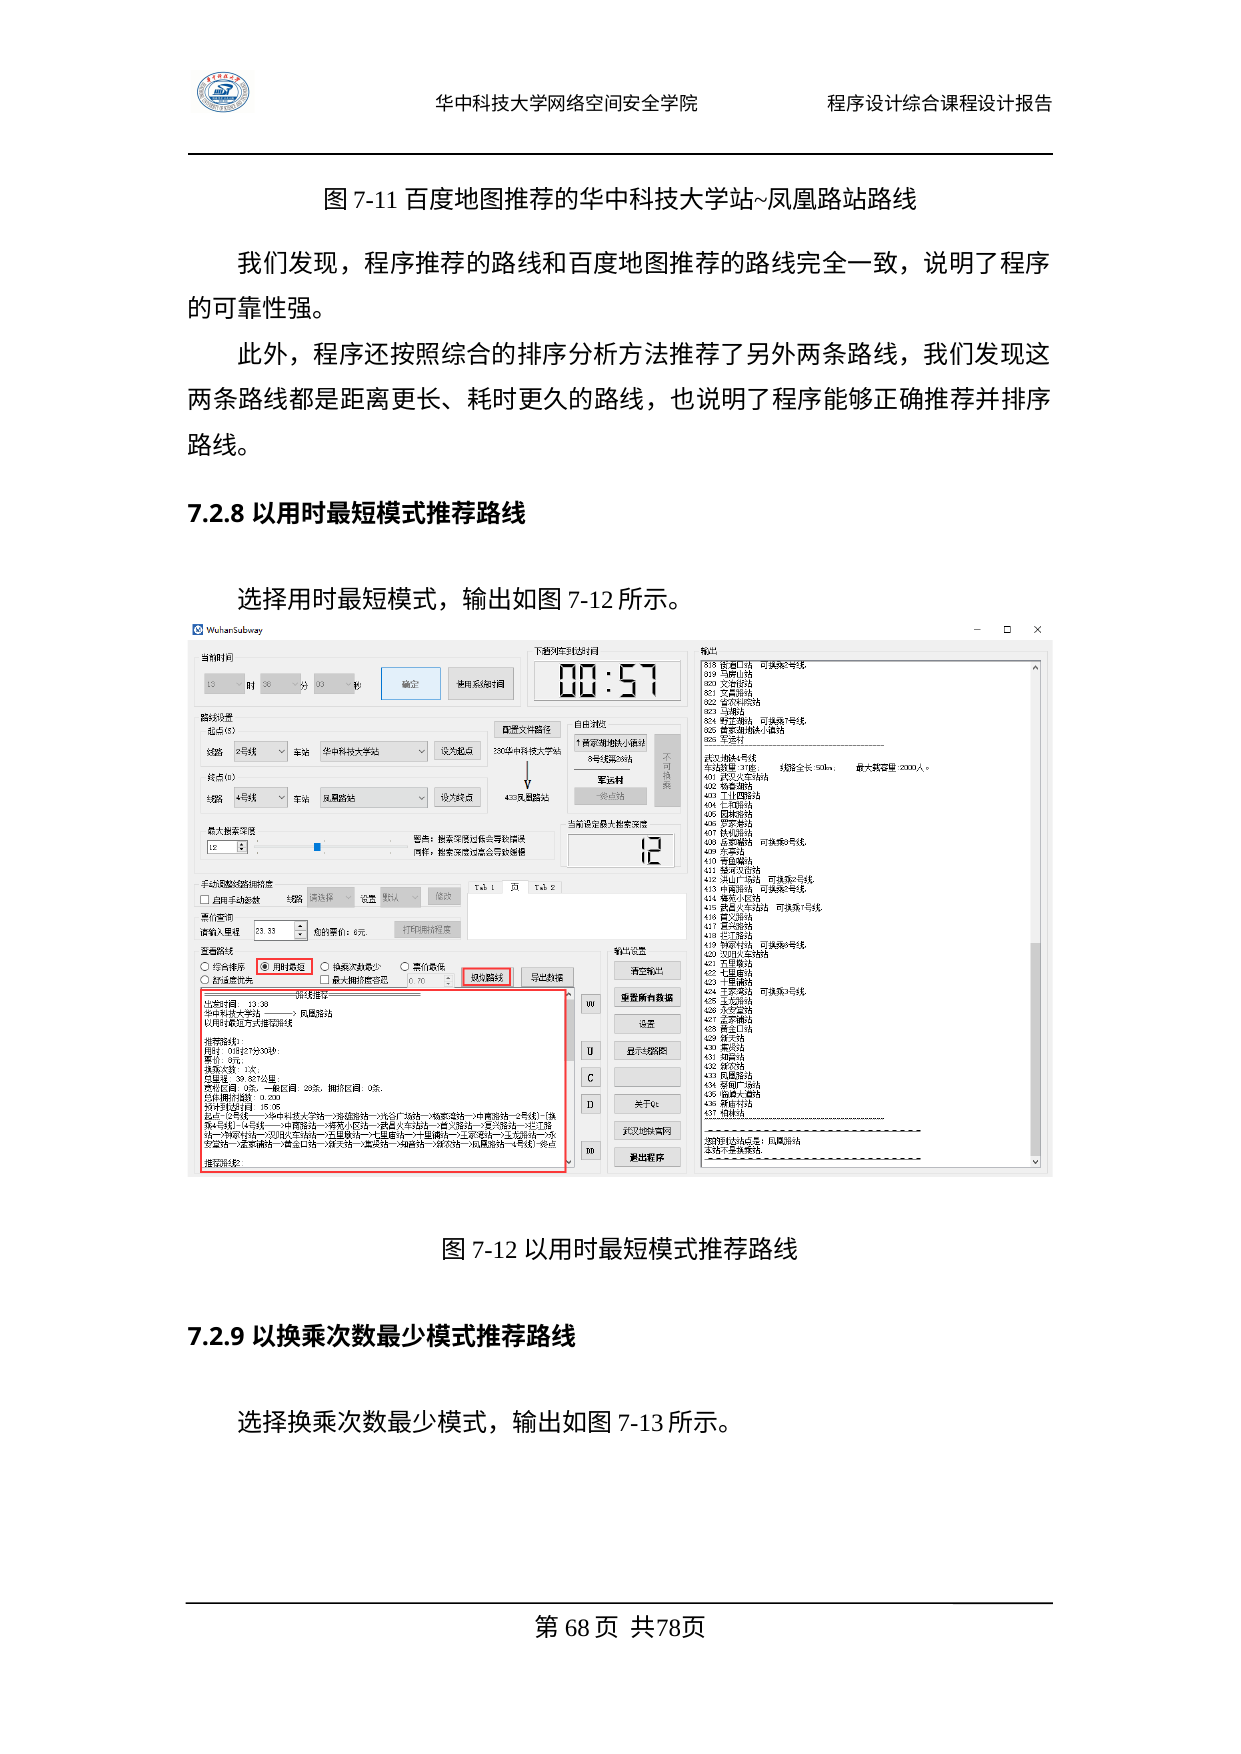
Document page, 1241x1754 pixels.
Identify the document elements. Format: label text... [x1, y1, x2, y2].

text 7.2.8 以用时最短模式推荐路线 [187, 489, 1053, 534]
text 图7-12 以用时最短模式推荐路线 [187, 1225, 1053, 1271]
text 我们发现，程序推荐的路线和百度地图推荐的路线完全一致，说明了程序的可靠性强。 [187, 239, 1053, 330]
picture [187, 620, 1053, 1177]
text 7.2.9 以换乘次数最少模式推荐路线 [187, 1311, 1053, 1357]
picture [190, 70, 255, 113]
text 选择换乘次数最少模式，输出如图7-13所示。 [187, 1398, 1053, 1443]
text 此外，程序还按照综合的排序分析方法推荐了另外两条路线，我们发现这两条路线都是距离更长、耗时更久的路线，也说明了程序能够正确推荐并排序路线。 [187, 330, 1053, 466]
text 图7-11 百度地图推荐的华中科技大学站~凤凰路站路线 [187, 175, 1053, 221]
text 选择用时最短模式，输出如图7-12所示。 [187, 575, 1053, 620]
